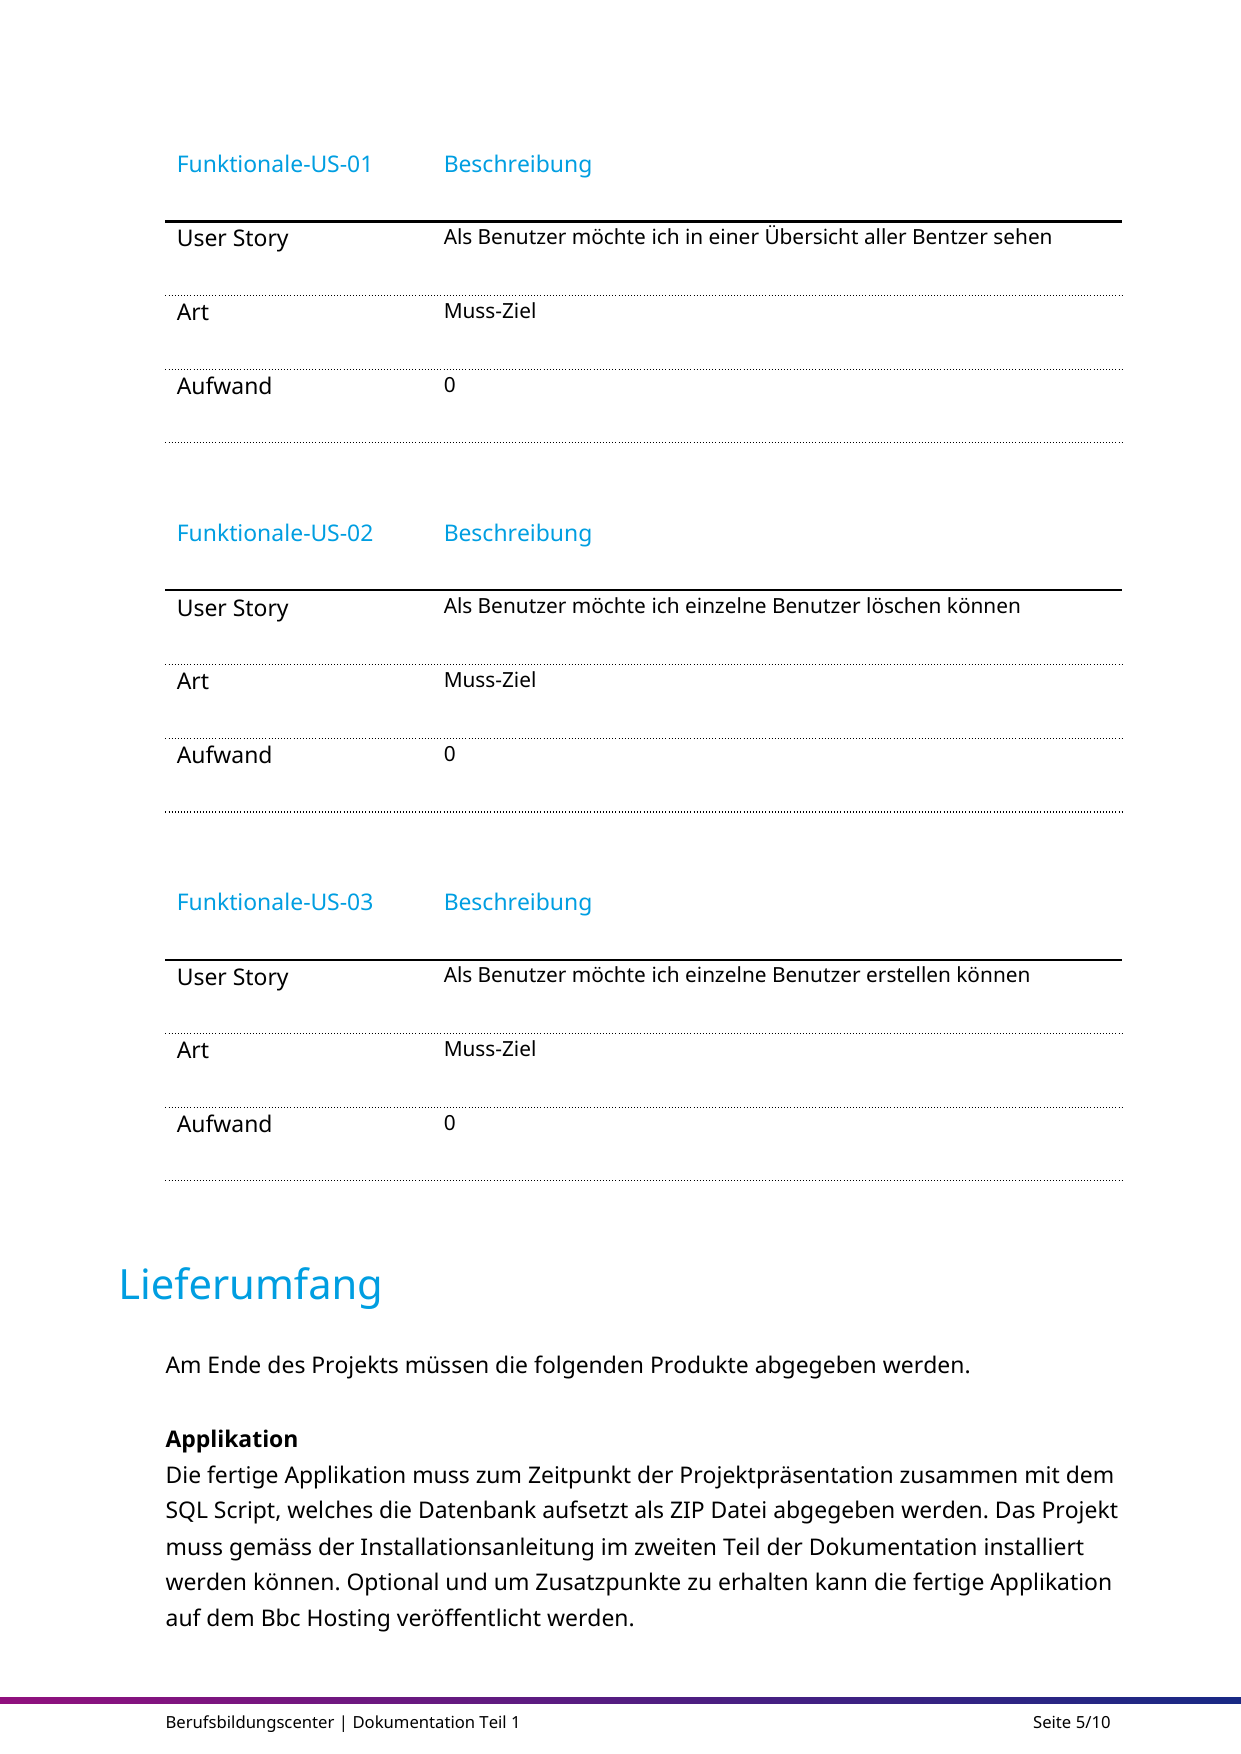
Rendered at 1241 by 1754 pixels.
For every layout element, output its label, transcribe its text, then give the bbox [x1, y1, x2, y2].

table_cell Als Benutzer möchte ich in einer Übersicht aller Bentzer sehen [432, 223, 1122, 295]
table_header Funktionale-US-01 [165, 148, 432, 220]
table_header Beschreibung [432, 517, 1122, 589]
table_cell Art [165, 1033, 432, 1107]
table_header Beschreibung [432, 148, 1122, 220]
table_cell Art [165, 295, 432, 369]
table_cell User Story [165, 591, 432, 664]
table_cell User Story [165, 223, 432, 295]
table_cell Aufwand [165, 738, 432, 811]
table_cell Aufwand [165, 369, 432, 442]
text Am Ende des Projekts müssen die folgenden Produkte abgegeben werden. [165, 1349, 1122, 1380]
text Die fertige Applikation muss zum Zeitpunkt der Projektpräsentation zusammen mit dem SQL Script, welches die Datenbank aufsetzt als ZIP Datei abgegeben werden. Das Projekt muss gemäss der Installationsanleitung im zweiten Teil der Dokumentation installiert werden können. Optional und um Zusatzpunkte zu erhalten kann die fertige Applikation auf dem Bbc Hosting veröffentlicht werden. [165, 1458, 1122, 1633]
table_cell 0 [432, 1107, 1122, 1180]
subtitle Applikation [165, 1423, 1122, 1454]
table_cell Art [165, 664, 432, 738]
table_cell Muss-Ziel [432, 295, 1122, 369]
table_cell Als Benutzer möchte ich einzelne Benutzer löschen können [432, 591, 1122, 664]
table_cell 0 [432, 369, 1122, 442]
table_header Funktionale-US-02 [165, 517, 432, 589]
table_cell Aufwand [165, 1107, 432, 1180]
table_cell Muss-Ziel [432, 664, 1122, 738]
subtitle Lieferumfang [118, 1255, 1122, 1312]
table_cell User Story [165, 961, 432, 1033]
table_header Funktionale-US-03 [165, 886, 432, 958]
table_header Beschreibung [432, 886, 1122, 958]
table_cell 0 [432, 738, 1122, 811]
table_cell Muss-Ziel [432, 1033, 1122, 1107]
table_cell Als Benutzer möchte ich einzelne Benutzer erstellen können [432, 961, 1122, 1033]
